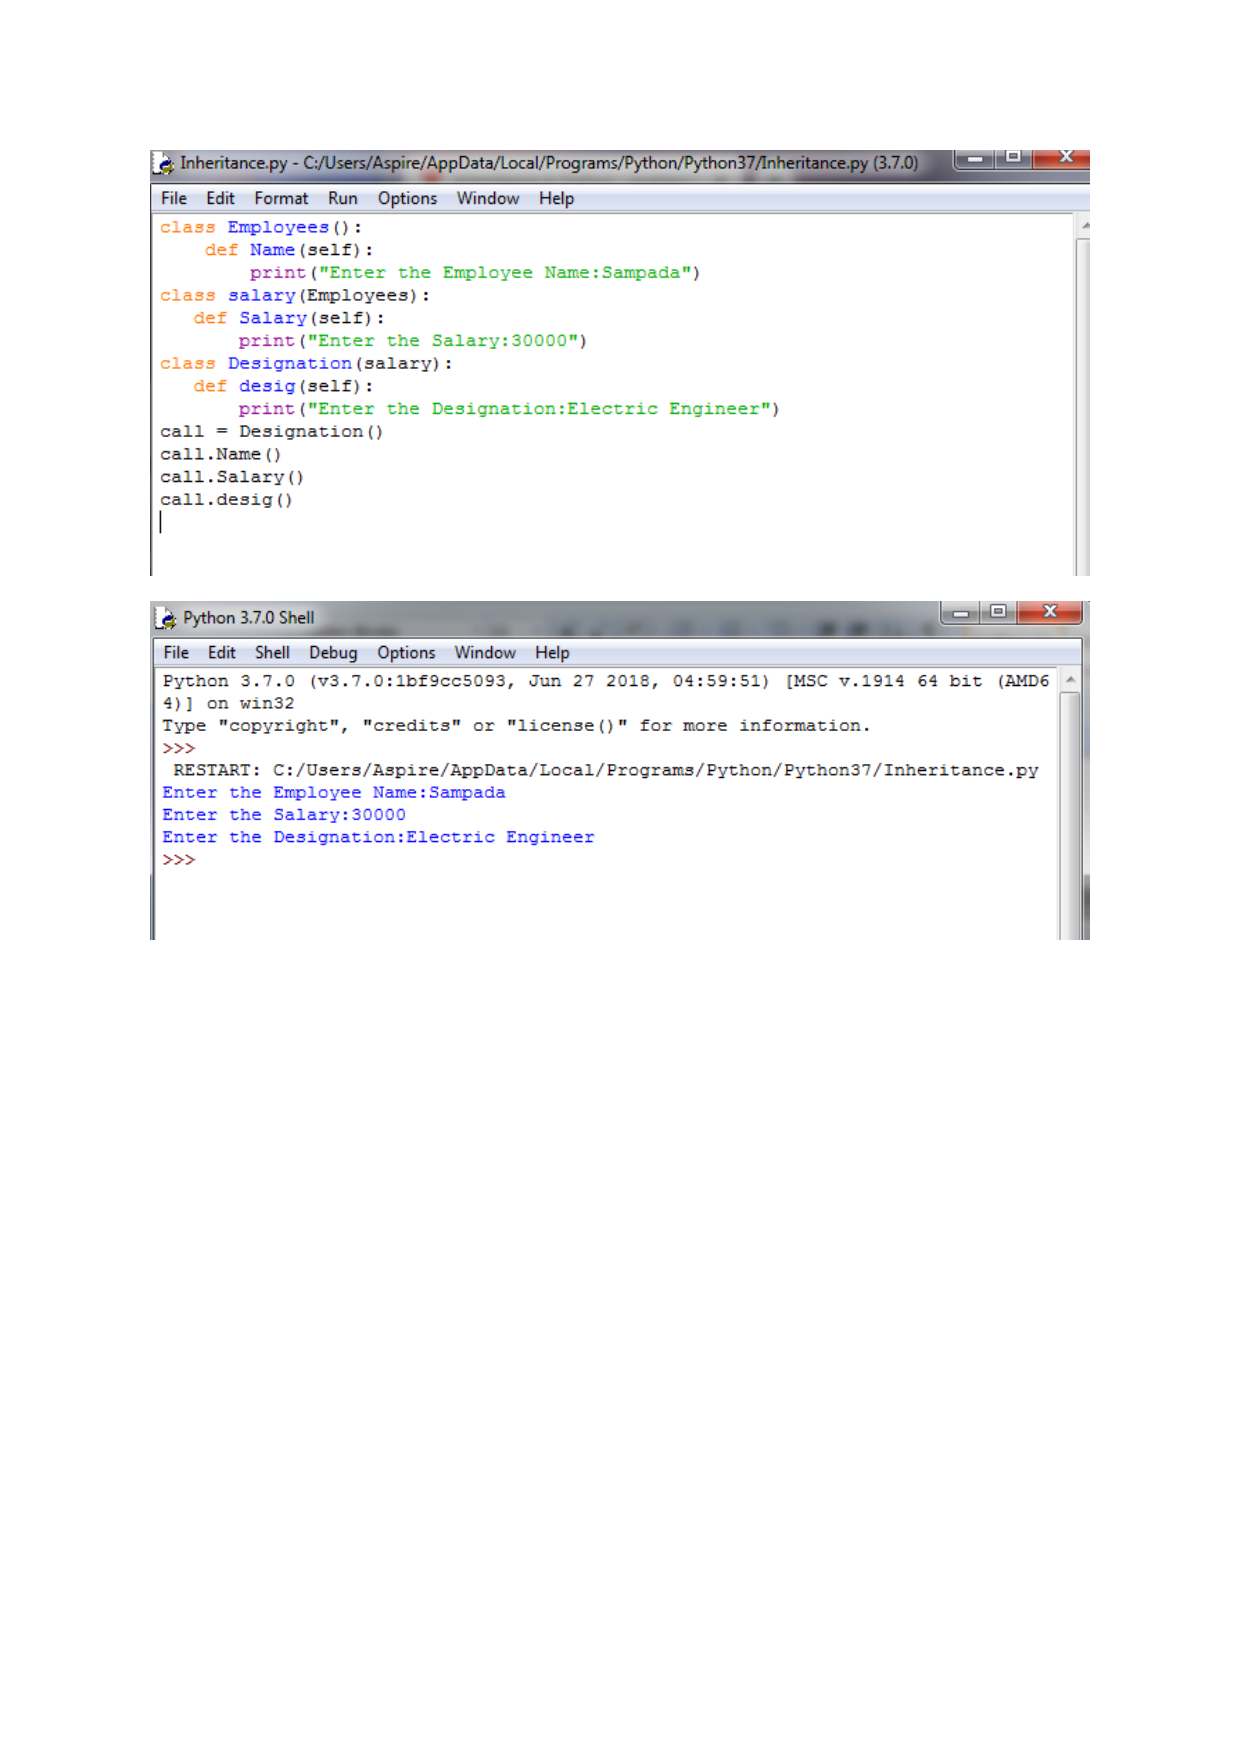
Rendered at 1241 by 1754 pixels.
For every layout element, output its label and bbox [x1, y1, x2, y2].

picture [150, 601, 1090, 940]
picture [150, 150, 1090, 576]
